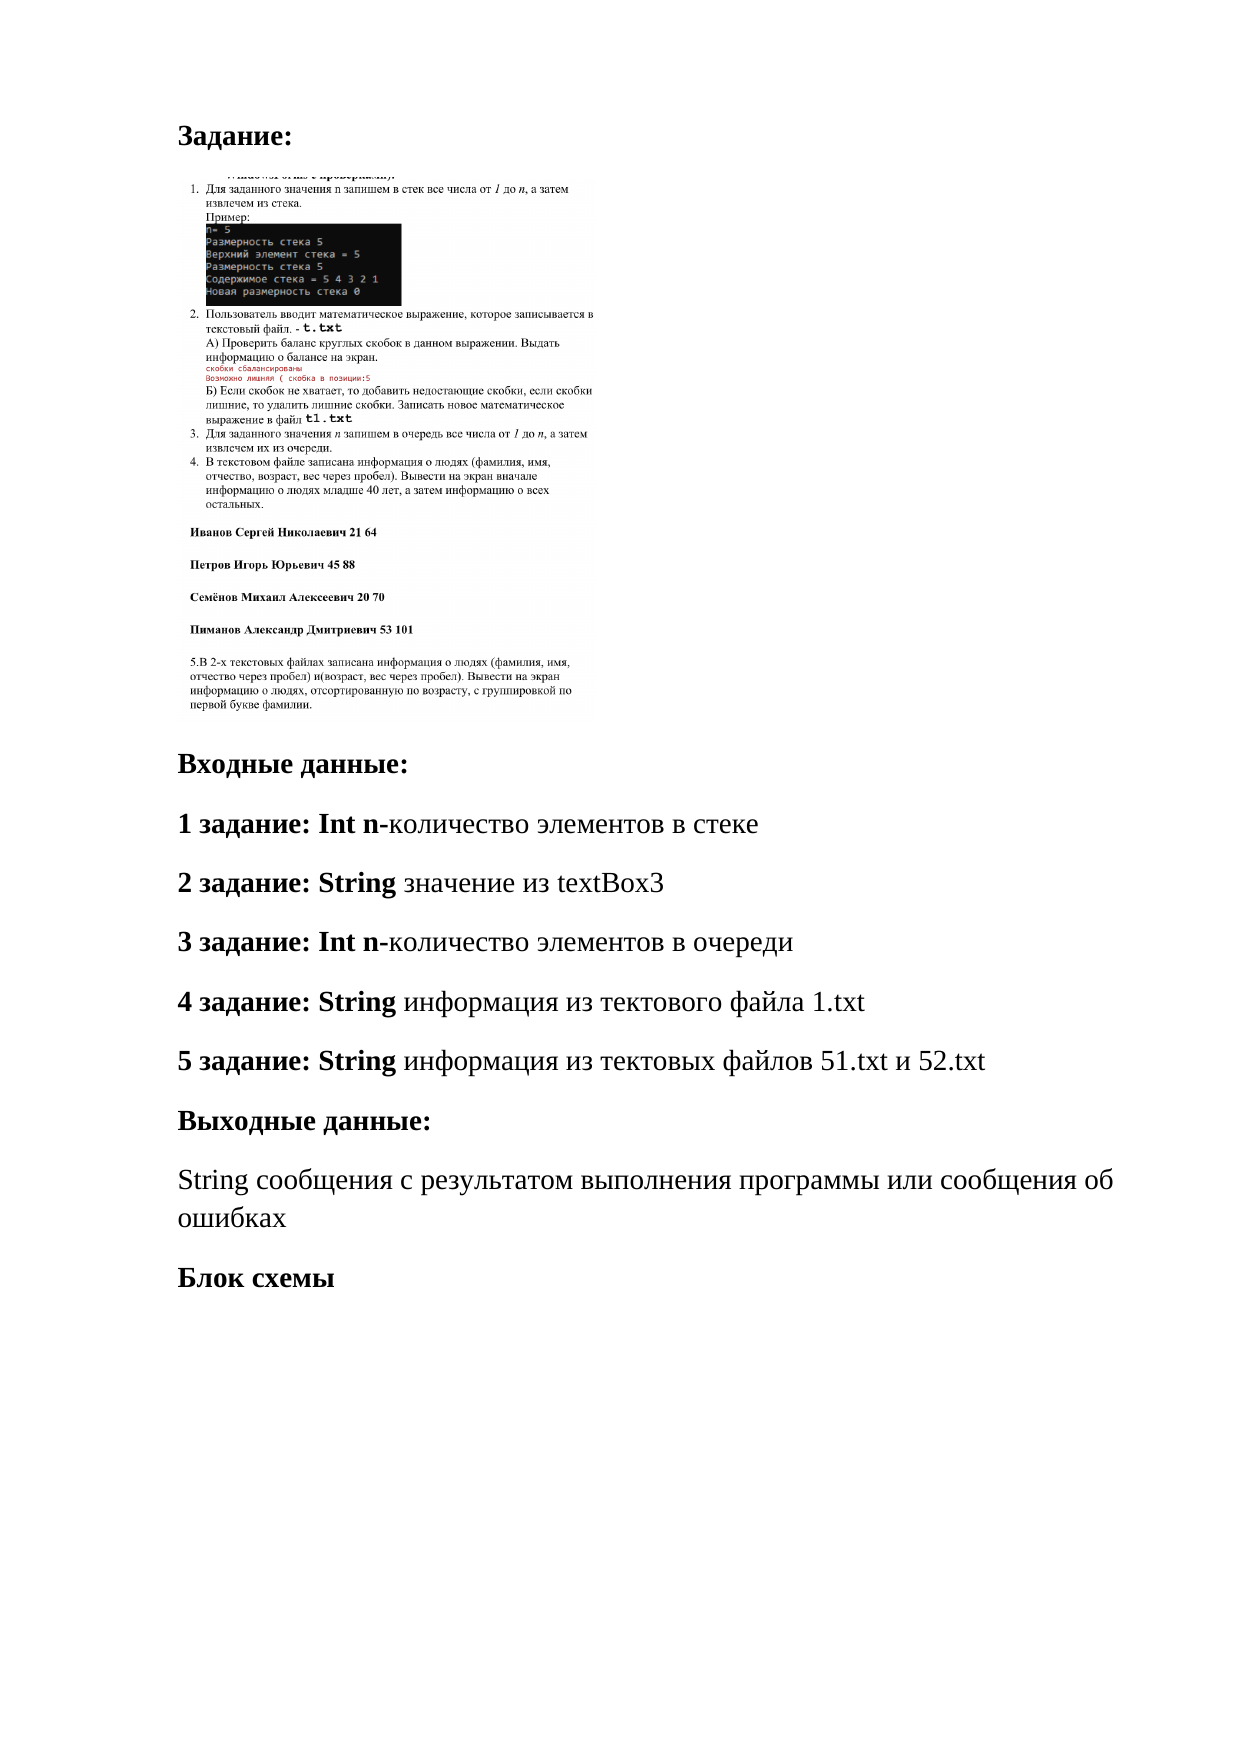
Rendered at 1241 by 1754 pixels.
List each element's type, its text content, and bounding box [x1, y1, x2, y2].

text Задание: [177, 118, 1152, 152]
text 4 задание: String информация из тектового файла 1.txt [177, 984, 1152, 1017]
text Выходные данные: [177, 1103, 1152, 1136]
text Входные данные: [177, 746, 1152, 780]
text 5 задание: String информация из тектовых файлов 51.txt и 52.txt [177, 1043, 1152, 1077]
text 3 задание: Int n-количество элементов в очереди [177, 924, 1152, 958]
text Блок схемы [177, 1260, 1152, 1293]
text 2 задание: String значение из textBox3 [177, 865, 1152, 899]
text 1 задание: Int n-количество элементов в стеке [177, 806, 1152, 839]
picture [177, 177, 598, 722]
text String сообщения с результатом выполнения программы или сообщения об ошибках [177, 1162, 1152, 1234]
